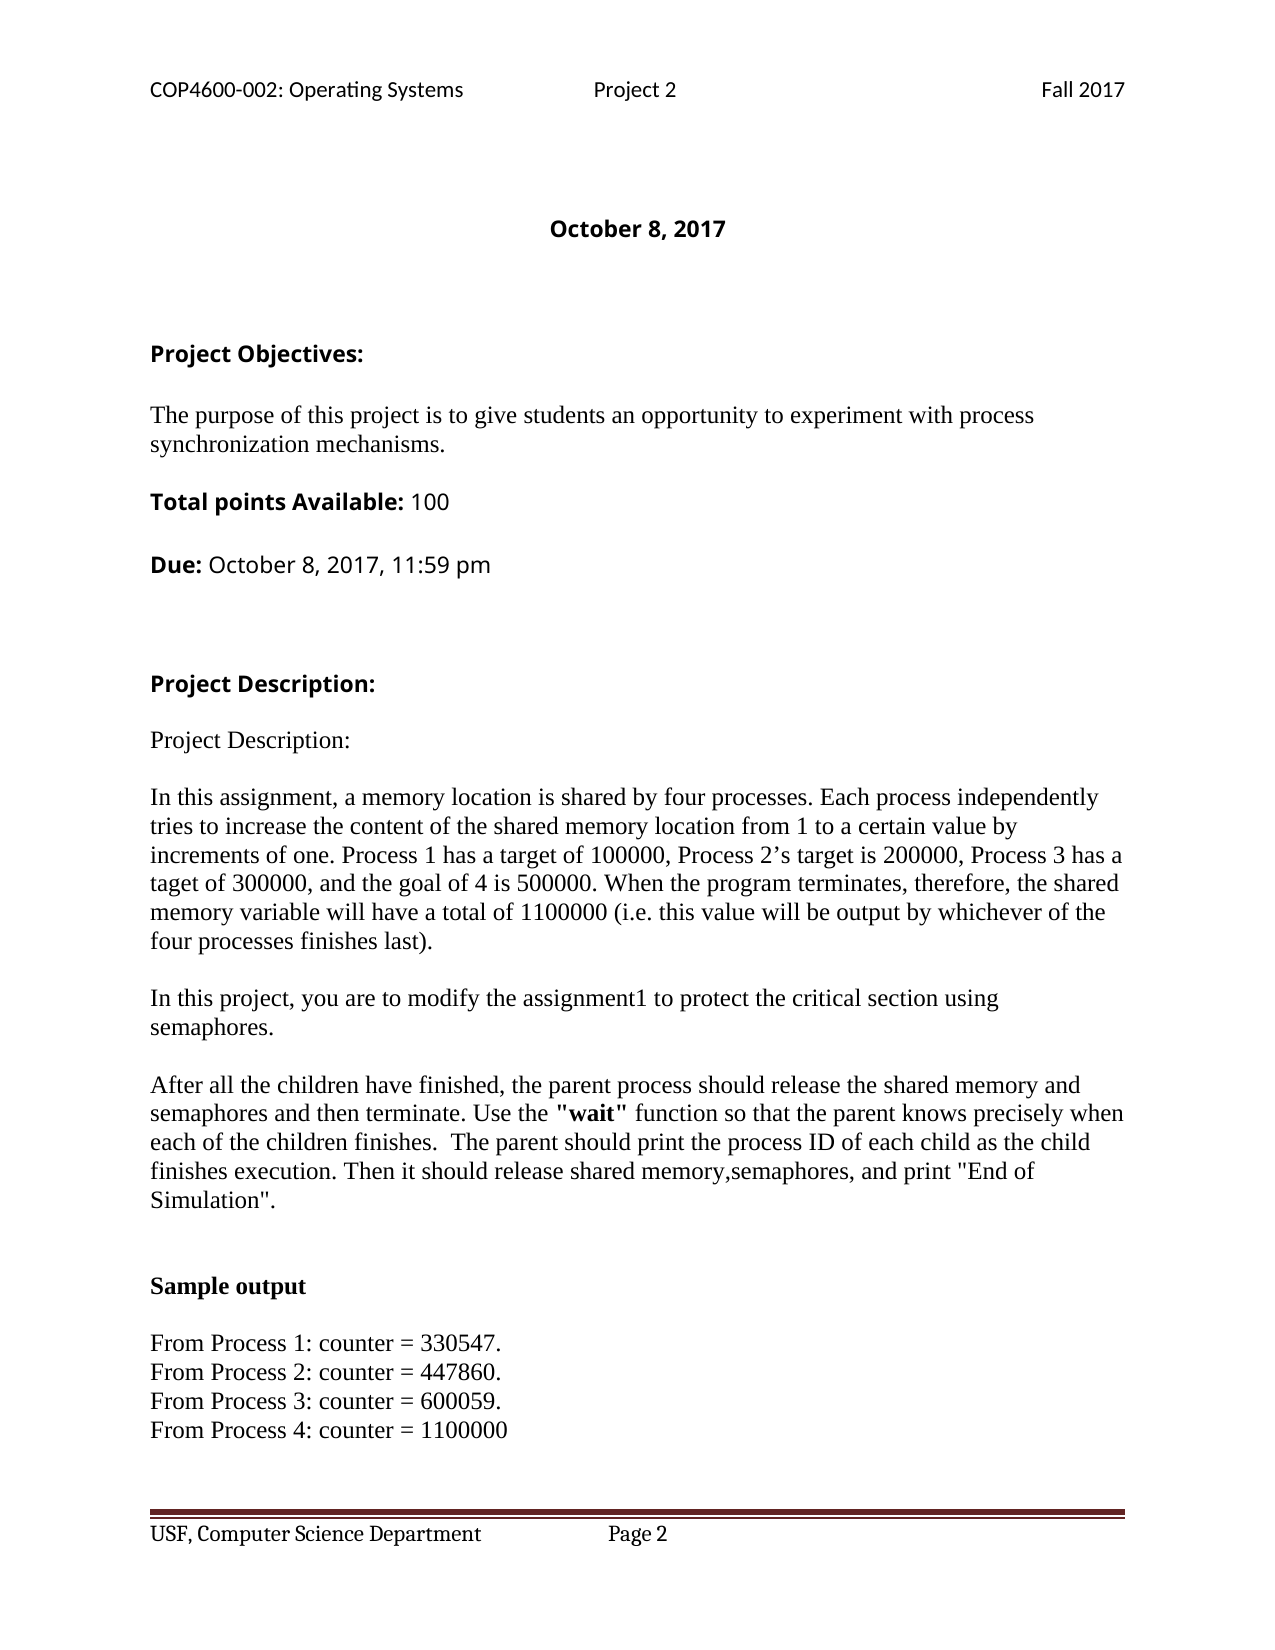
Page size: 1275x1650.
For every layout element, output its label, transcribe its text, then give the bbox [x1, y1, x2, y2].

text Total points Available: 100 [150, 486, 1125, 517]
text From Process 3: counter = 600059. [150, 1386, 1125, 1415]
text October 8, 2017 [150, 212, 1125, 244]
text From Process 4: counter = 1100000 [150, 1415, 1125, 1443]
text In this assignment, a memory location is shared by four processes. Each process independently tries to increase the content of the shared memory location from 1 to a certain value by increments of one. Process 1 has a target of 100000, Process 2’s target is 200000, Process 3 has a taget of 300000, and the goal of 4 is 500000. When the program terminates, therefore, the shared memory variable will have a total of 1100000 (i.e. this value will be output by whichever of the four processes finishes last). [150, 782, 1125, 955]
text After all the children have finished, the parent process should release the shared memory and semaphores and then terminate. Use the "wait" function so that the parent knows precisely when each of the children finishes. The parent should print the process ID of each child as the child finishes execution. Then it should release shared memory,semaphores, and print "End of Simulation". [150, 1070, 1125, 1213]
text The purpose of this project is to give students an opportunity to experiment with process synchronization mechanisms. [150, 400, 1125, 457]
text From Process 2: counter = 447860. [150, 1357, 1125, 1386]
text Due: October 8, 2017, 11:59 pm [150, 549, 1125, 580]
text Project Description: [150, 725, 1125, 753]
text Project Description: [150, 668, 1125, 699]
text Sample output [150, 1271, 1125, 1300]
text In this project, you are to modify the assignment1 to protect the critical section using semaphores. [150, 983, 1125, 1041]
text Project Objectives: [150, 337, 1125, 369]
text From Process 1: counter = 330547. [150, 1328, 1125, 1357]
